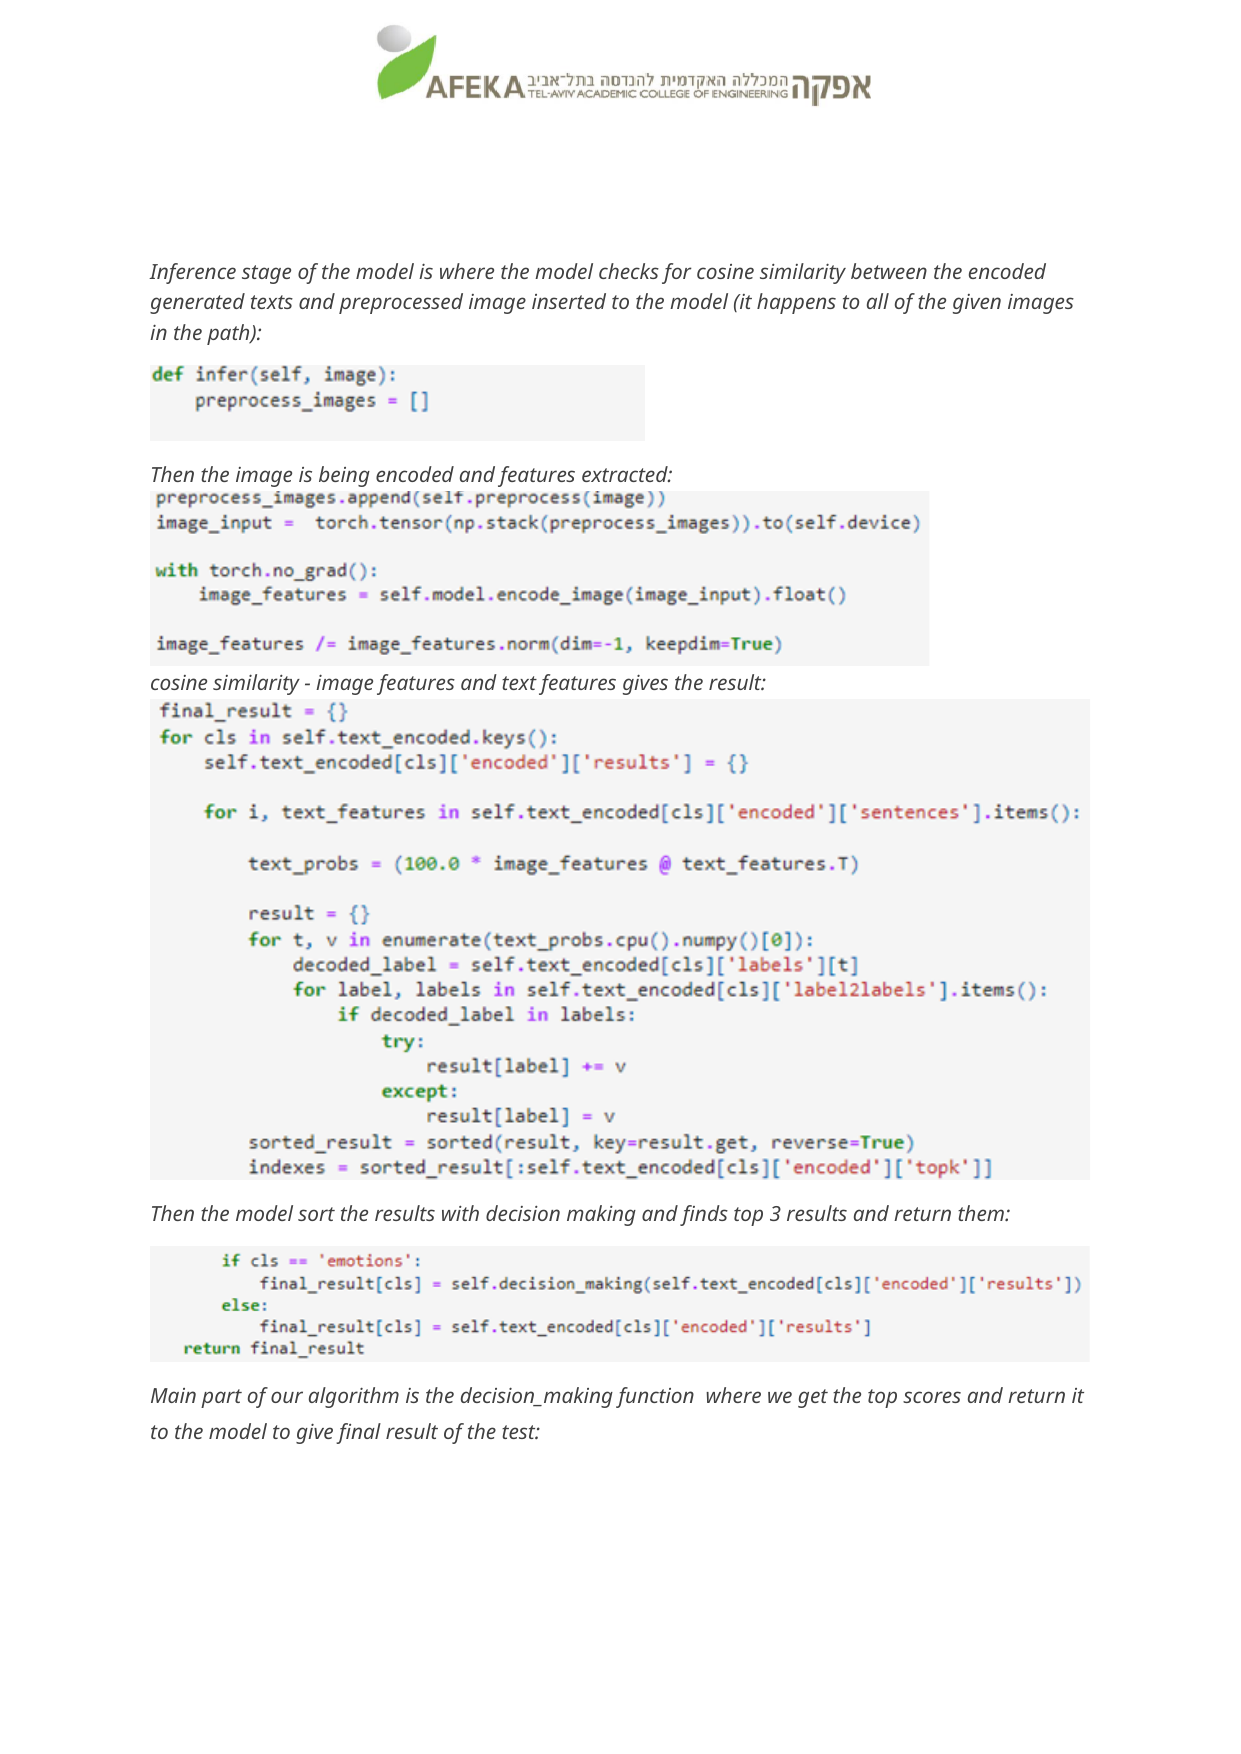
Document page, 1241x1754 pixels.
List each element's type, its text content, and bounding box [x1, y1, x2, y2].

text Main part of our algorithm is the decision_making function where we get the top scores and return it to the model to give final result of the test: [150, 1381, 1090, 1446]
picture [336, 13, 902, 132]
picture [150, 1246, 1090, 1362]
picture [150, 365, 645, 441]
text Inference stage of the model is where the model checks for cosine similarity between the encoded generated texts and preprocessed image inserted to the model (it happens to all of the given images in the path): [150, 257, 1090, 347]
text Then the model sort the results with decision making and finds top 3 results and return them: [150, 1199, 1090, 1227]
picture [150, 491, 930, 666]
picture [150, 699, 1091, 1180]
